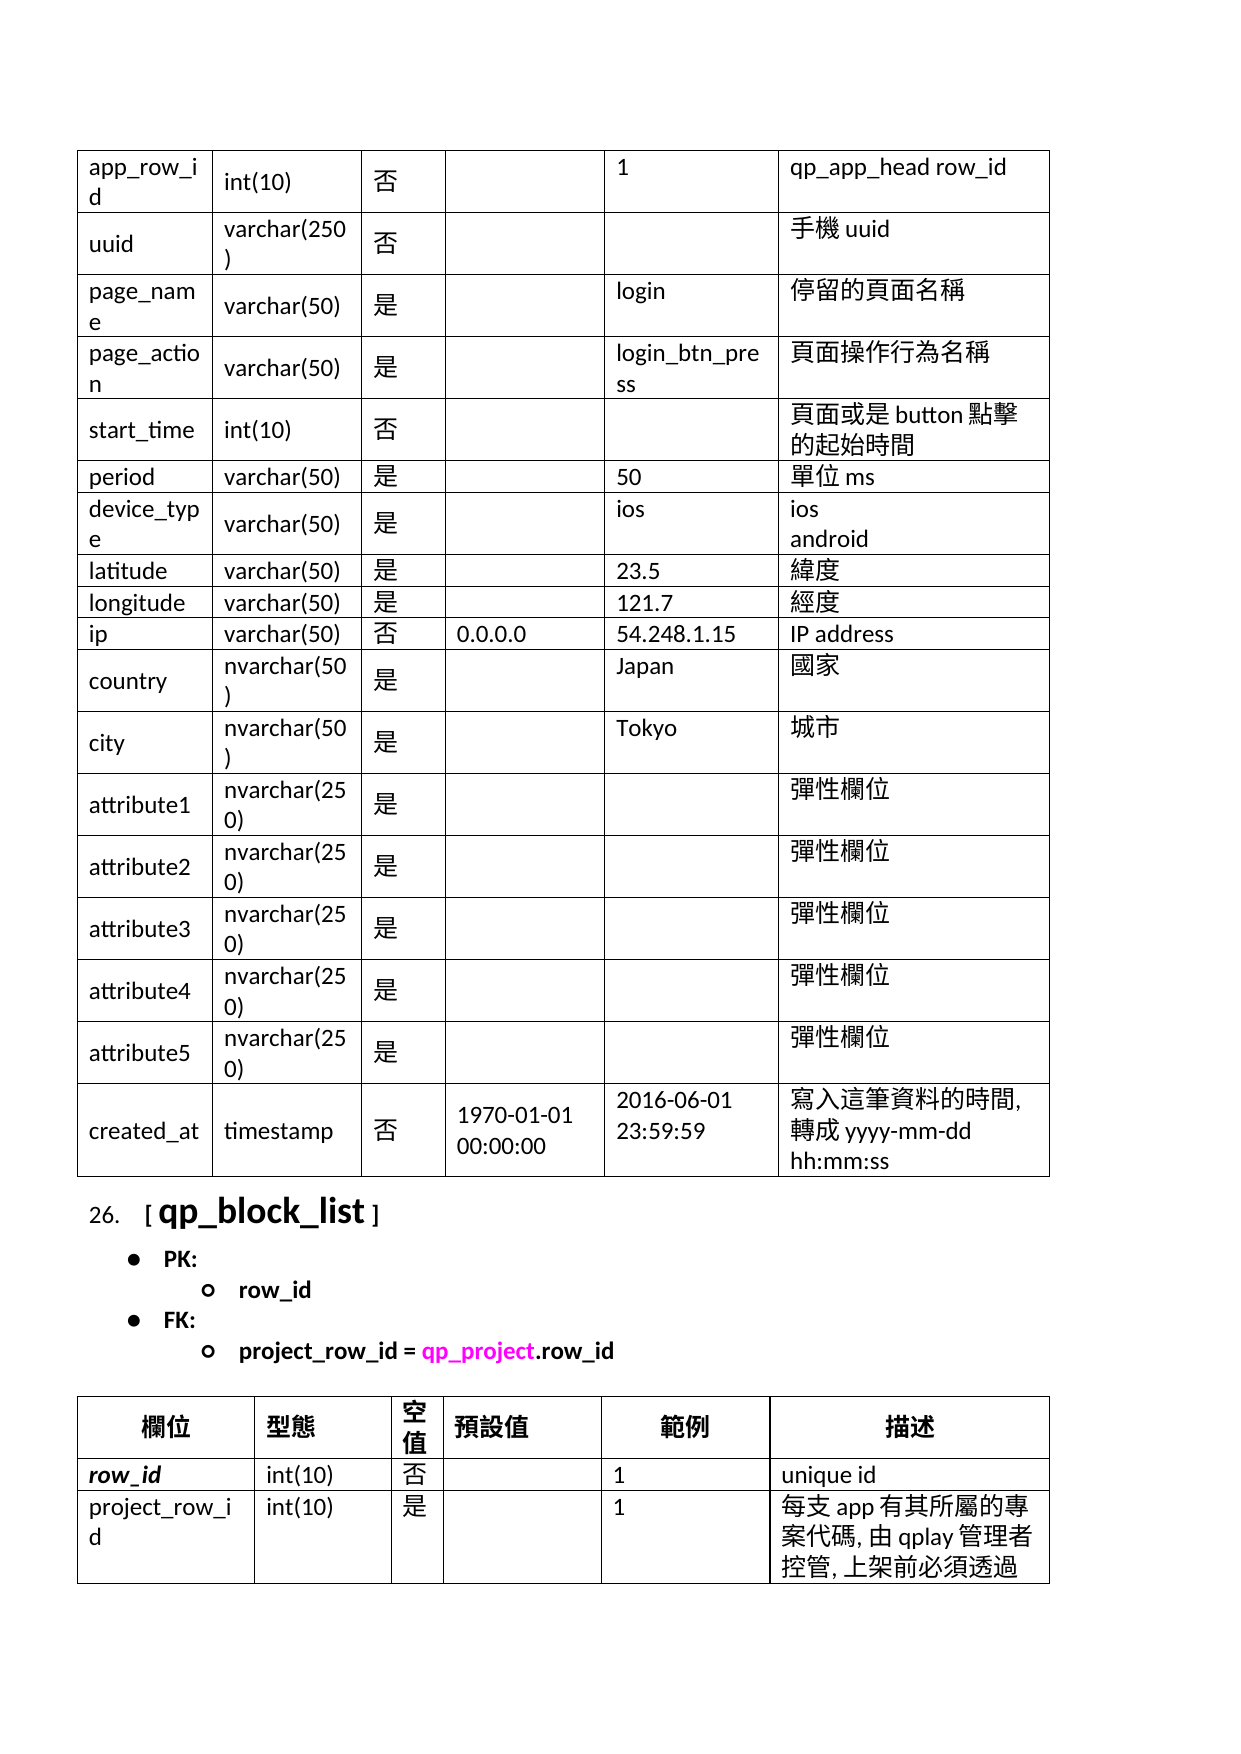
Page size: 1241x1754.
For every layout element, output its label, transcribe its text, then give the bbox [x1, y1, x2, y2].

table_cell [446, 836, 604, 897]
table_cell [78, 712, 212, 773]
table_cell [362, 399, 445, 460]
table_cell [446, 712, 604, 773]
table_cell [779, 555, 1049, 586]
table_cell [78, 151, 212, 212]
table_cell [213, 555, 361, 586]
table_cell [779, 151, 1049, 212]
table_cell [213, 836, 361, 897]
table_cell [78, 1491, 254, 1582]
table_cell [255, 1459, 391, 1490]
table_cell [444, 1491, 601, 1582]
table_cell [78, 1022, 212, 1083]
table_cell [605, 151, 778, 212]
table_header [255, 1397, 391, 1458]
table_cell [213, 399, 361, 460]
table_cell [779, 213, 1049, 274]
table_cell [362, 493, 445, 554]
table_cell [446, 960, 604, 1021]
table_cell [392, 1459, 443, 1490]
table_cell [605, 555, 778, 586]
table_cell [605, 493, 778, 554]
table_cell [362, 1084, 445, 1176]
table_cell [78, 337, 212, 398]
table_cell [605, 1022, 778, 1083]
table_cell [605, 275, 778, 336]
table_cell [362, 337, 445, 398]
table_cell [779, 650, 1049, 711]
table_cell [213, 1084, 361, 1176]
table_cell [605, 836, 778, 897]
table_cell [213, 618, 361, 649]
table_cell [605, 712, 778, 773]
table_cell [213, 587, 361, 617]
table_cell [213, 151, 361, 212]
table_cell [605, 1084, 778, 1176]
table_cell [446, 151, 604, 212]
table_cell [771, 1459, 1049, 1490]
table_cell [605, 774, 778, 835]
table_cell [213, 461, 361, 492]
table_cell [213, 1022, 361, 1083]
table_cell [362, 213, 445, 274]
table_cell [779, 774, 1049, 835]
list PK: [126, 1244, 1053, 1274]
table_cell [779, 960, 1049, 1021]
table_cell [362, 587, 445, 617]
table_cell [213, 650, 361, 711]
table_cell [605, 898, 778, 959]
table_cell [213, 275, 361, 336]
list row_id [201, 1274, 1053, 1305]
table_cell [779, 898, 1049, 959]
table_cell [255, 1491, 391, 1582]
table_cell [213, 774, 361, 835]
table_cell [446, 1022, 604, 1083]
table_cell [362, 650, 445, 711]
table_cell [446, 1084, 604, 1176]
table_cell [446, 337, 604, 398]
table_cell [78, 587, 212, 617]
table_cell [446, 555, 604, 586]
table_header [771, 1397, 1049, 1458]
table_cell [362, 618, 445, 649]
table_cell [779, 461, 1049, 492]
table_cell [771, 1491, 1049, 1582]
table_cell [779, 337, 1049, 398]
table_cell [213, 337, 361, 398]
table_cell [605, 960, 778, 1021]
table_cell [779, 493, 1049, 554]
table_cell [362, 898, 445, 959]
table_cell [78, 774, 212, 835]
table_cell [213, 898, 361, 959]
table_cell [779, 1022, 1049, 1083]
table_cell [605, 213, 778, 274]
list project_row_id = qp_project.row_id [201, 1335, 1053, 1366]
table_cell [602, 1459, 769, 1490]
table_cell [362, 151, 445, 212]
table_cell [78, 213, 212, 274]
list FK: [126, 1305, 1053, 1335]
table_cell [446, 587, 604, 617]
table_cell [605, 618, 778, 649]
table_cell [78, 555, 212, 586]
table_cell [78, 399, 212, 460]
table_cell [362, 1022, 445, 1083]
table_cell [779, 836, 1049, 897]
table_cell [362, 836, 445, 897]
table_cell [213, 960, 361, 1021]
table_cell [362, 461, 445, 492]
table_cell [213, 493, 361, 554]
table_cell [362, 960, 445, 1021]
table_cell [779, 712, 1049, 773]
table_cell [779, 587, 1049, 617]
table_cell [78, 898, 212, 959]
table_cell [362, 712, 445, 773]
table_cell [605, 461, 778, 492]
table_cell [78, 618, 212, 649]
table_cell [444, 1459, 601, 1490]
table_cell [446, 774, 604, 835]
subtitle [ qp_block_list ] [89, 1187, 1053, 1233]
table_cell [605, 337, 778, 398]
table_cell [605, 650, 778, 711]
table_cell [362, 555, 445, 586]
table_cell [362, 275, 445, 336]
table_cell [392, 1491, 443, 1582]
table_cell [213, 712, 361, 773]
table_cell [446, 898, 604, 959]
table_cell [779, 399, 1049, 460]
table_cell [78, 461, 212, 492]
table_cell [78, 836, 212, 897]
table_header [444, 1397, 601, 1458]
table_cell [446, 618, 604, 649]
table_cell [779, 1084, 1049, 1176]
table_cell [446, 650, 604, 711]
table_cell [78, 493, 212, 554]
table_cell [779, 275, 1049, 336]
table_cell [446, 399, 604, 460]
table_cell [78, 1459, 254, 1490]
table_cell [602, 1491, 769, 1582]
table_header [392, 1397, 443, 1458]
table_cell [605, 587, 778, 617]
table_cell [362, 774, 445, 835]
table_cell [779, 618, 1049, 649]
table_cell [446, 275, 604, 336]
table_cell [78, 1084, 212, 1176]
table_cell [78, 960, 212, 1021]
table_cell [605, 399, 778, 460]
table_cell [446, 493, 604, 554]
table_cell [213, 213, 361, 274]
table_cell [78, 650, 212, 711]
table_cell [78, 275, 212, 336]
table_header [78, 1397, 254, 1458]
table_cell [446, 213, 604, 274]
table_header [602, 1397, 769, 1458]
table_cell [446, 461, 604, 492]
